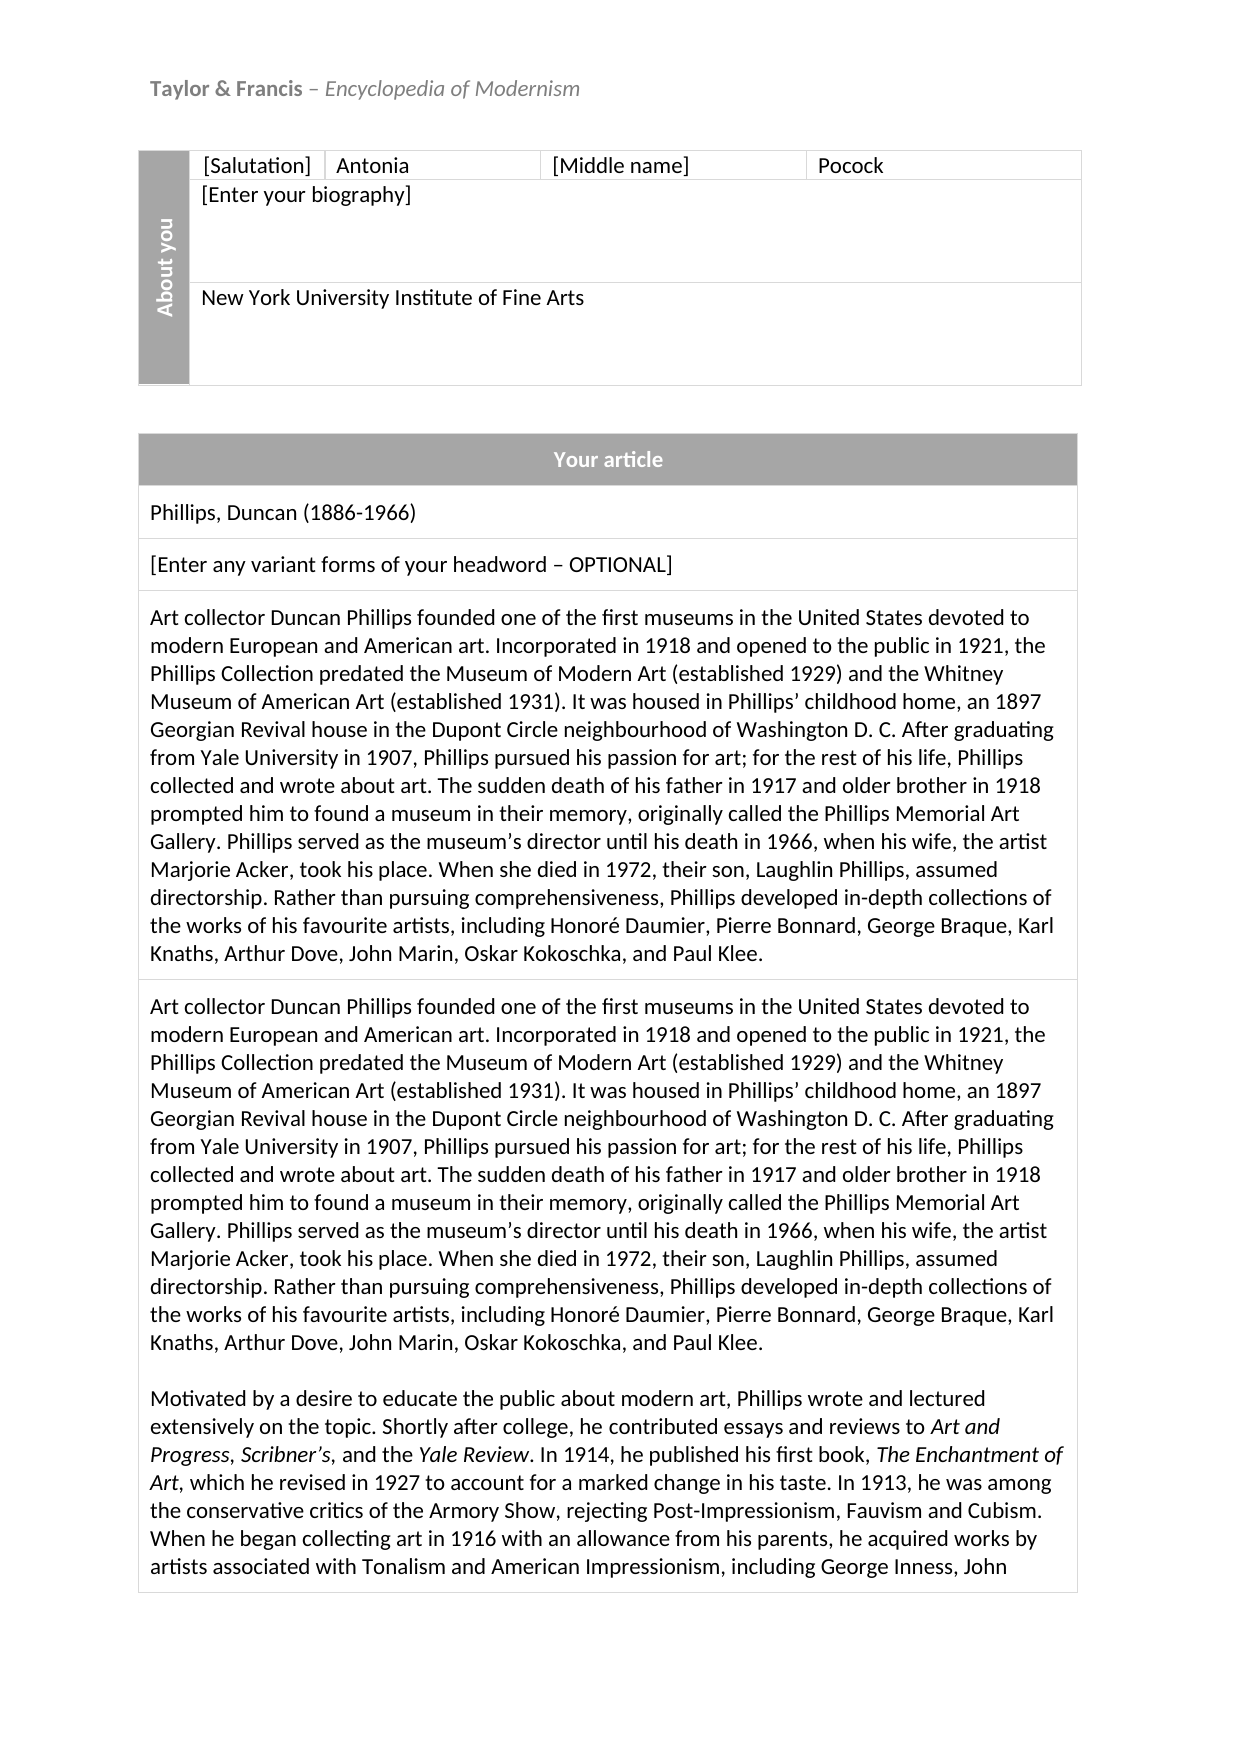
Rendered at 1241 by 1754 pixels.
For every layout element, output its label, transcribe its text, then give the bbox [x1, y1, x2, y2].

table_header Your article [139, 434, 1077, 485]
table_header About you [139, 151, 189, 384]
